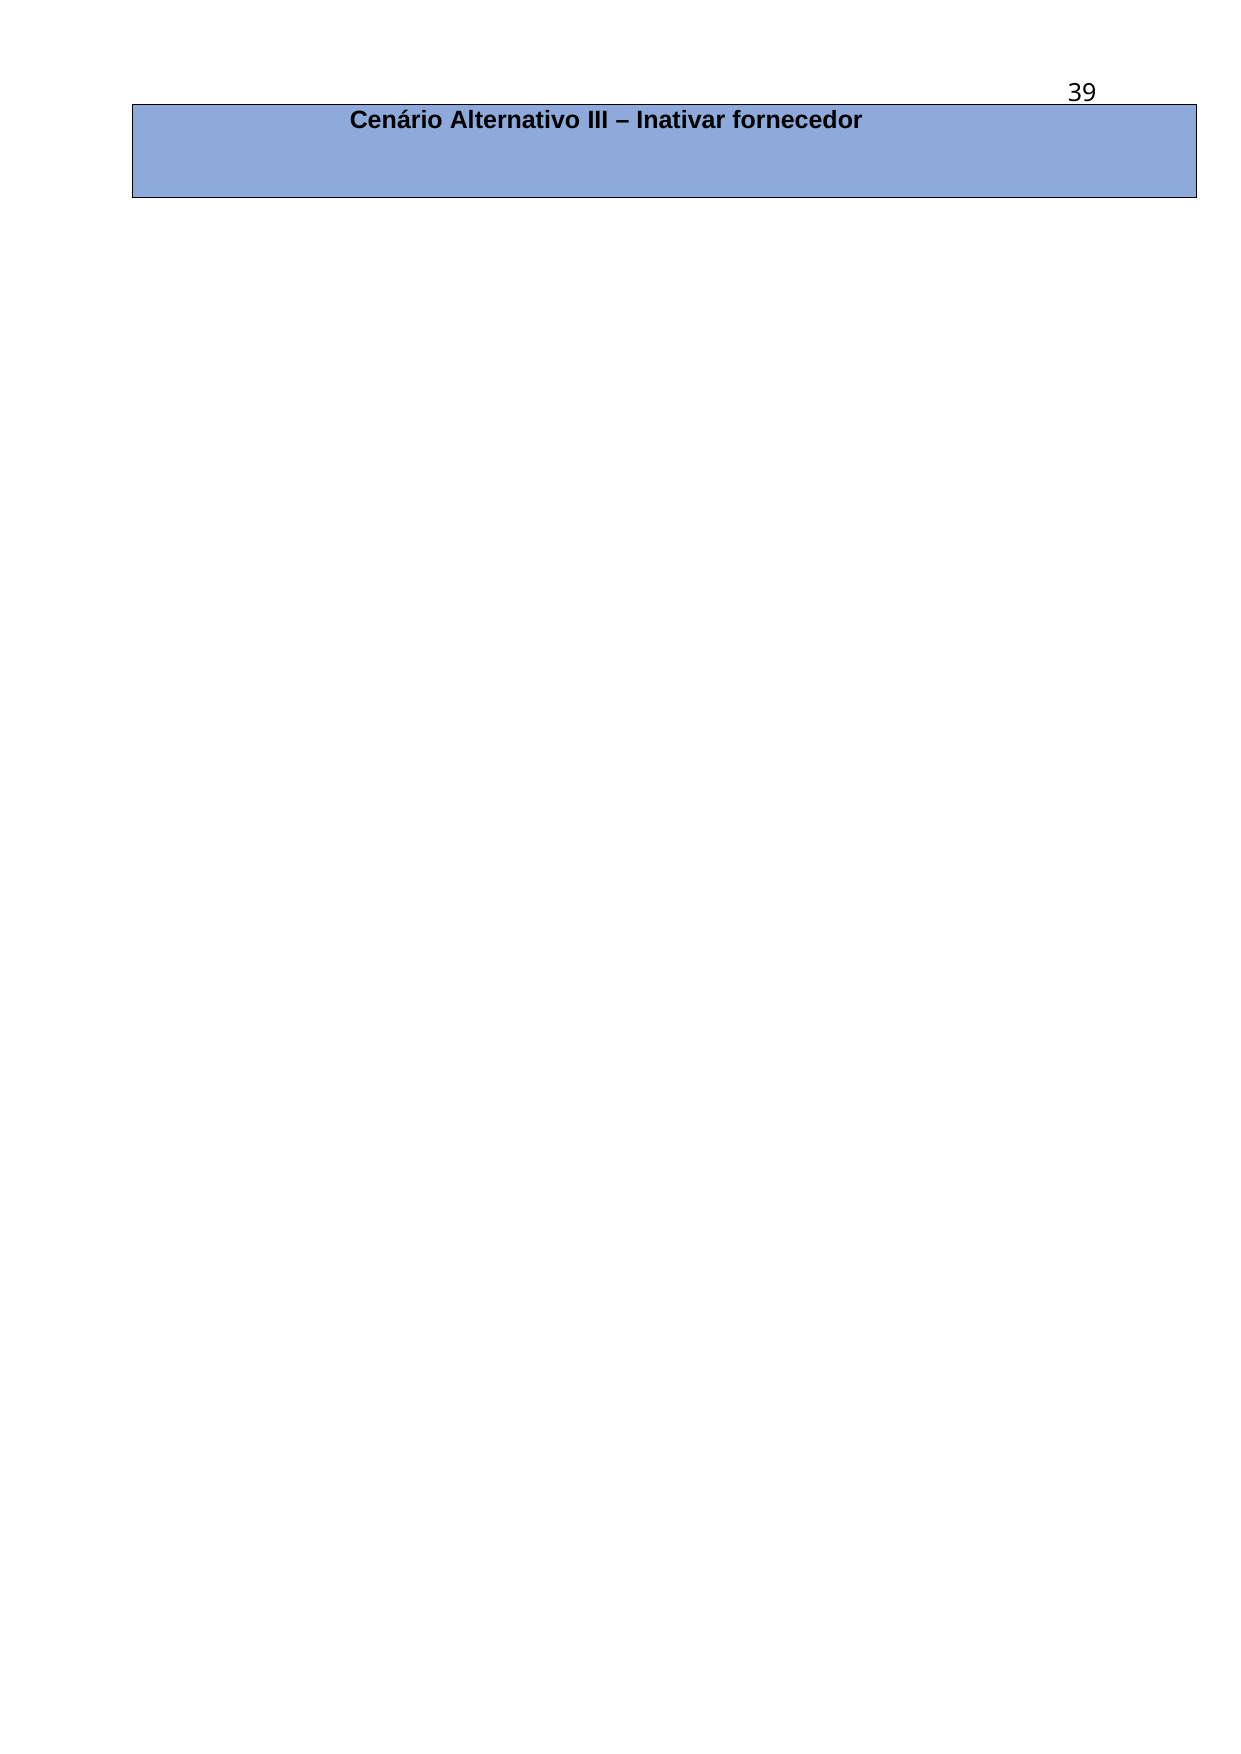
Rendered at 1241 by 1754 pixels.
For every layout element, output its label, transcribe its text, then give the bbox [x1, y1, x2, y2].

table_cell Cenário Alternativo III – Inativar fornecedor [133, 105, 1196, 197]
